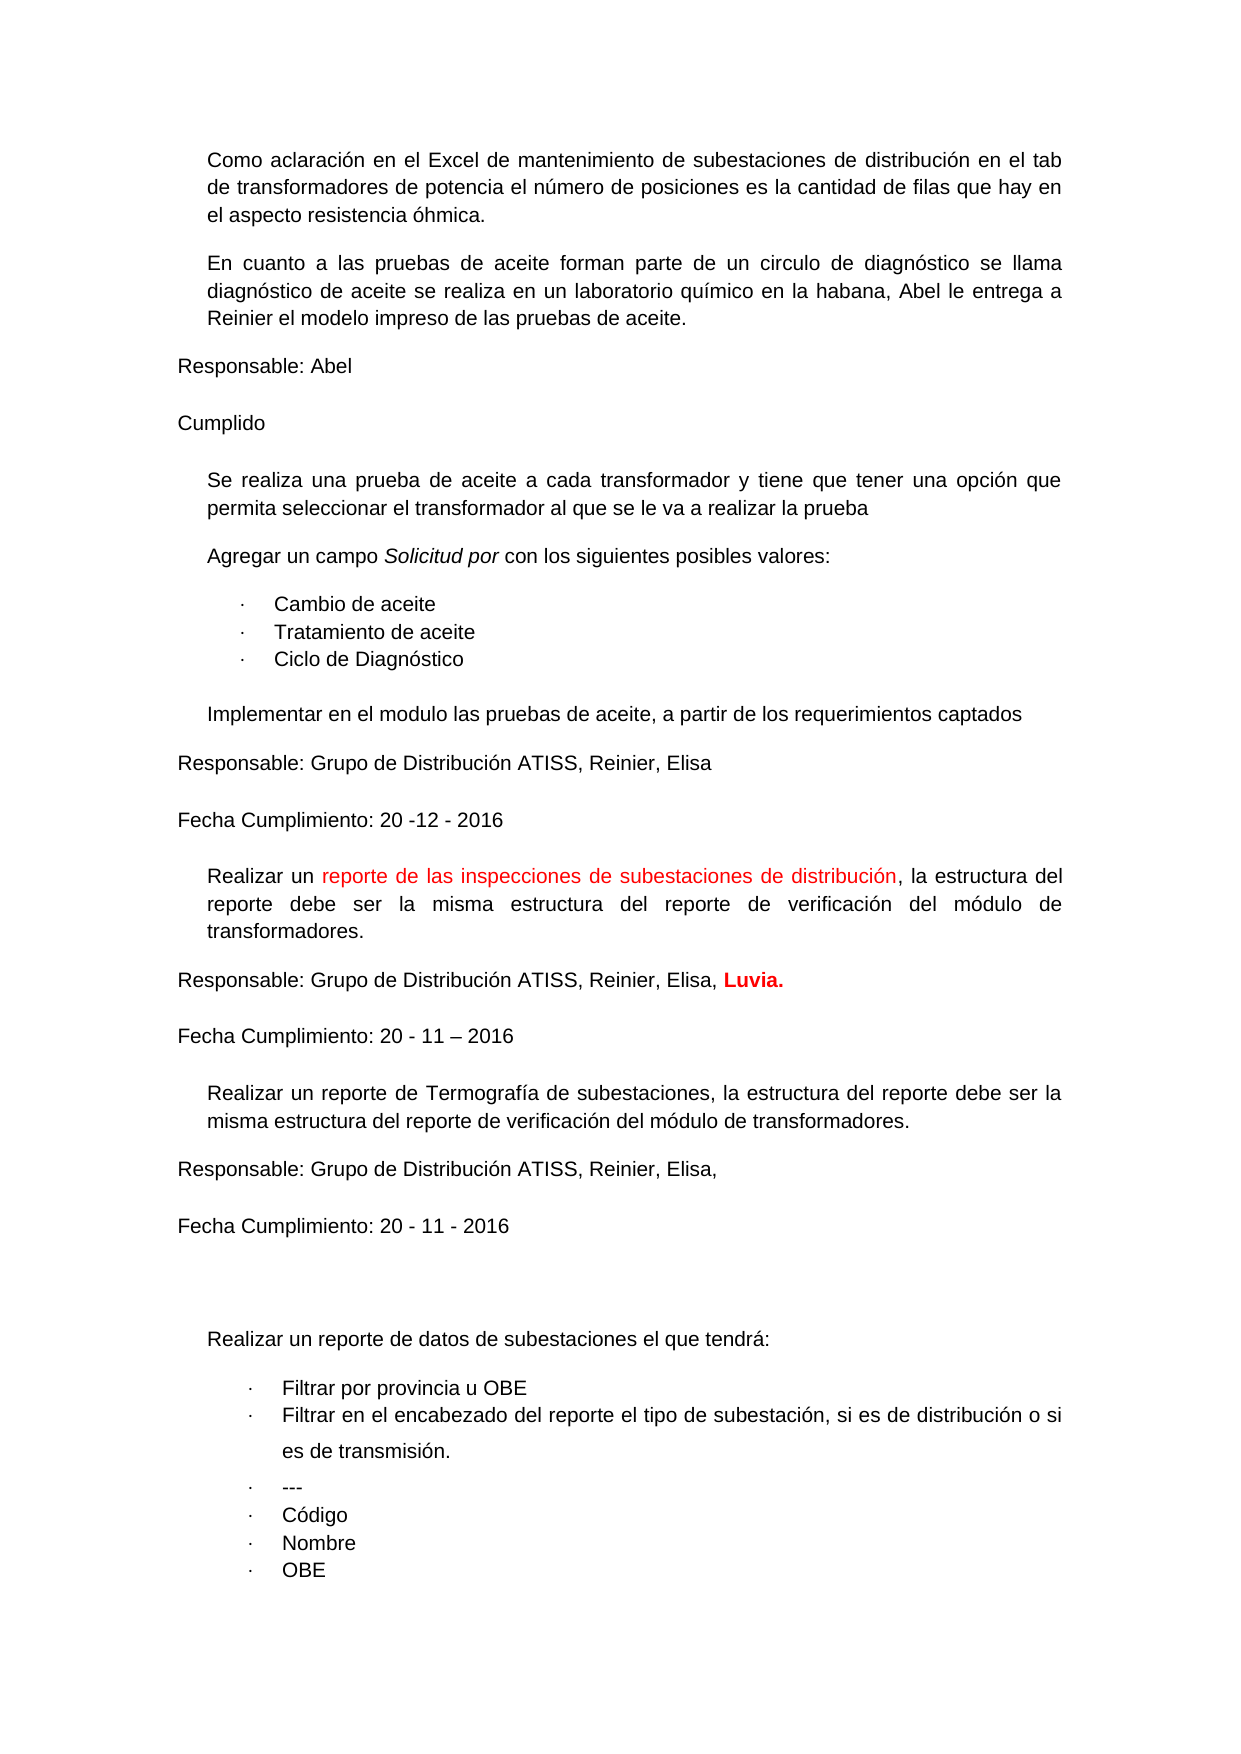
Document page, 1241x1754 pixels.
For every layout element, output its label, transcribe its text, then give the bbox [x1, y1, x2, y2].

text Realizar un reporte de Termografía de subestaciones, la estructura del reporte debe ser la misma estructura del reporte de verificación del módulo de transformadores. [207, 1081, 1063, 1132]
list Tratamiento de aceite [236, 619, 1063, 644]
text Agregar un campo Solicitud por con los siguientes posibles valores: [207, 544, 1063, 568]
list Filtrar en el encabezado del reporte el tipo de subestación, si es de distribución o si es de transmisión. [244, 1403, 1063, 1463]
text En cuanto a las pruebas de aceite forman parte de un circulo de diagnóstico se llama diagnóstico de aceite se realiza en un laboratorio químico en la habana, Abel le entrega a Reinier el modelo impreso de las pruebas de aceite. [207, 251, 1063, 330]
list Cambio de aceite [236, 592, 1063, 616]
text Cumplido [177, 411, 1063, 435]
list OBE [244, 1558, 1063, 1582]
text Responsable: Grupo de Distribución ATISS, Reinier, Elisa, Luvia. [177, 967, 1063, 991]
text Como aclaración en el Excel de mantenimiento de subestaciones de distribución en el tab de transformadores de potencia el número de posiciones es la cantidad de filas que hay en el aspecto resistencia óhmica. [207, 148, 1063, 227]
text Responsable: Abel [177, 354, 1063, 378]
text Fecha Cumplimiento: 20 -12 - 2016 [177, 807, 1063, 831]
text Realizar un reporte de datos de subestaciones el que tendrá: [207, 1327, 1063, 1351]
text Realizar un reporte de las inspecciones de subestaciones de distribución, la estructura del reporte debe ser la misma estructura del reporte de verificación del módulo de transformadores. [207, 864, 1063, 943]
list Ciclo de Diagnóstico [236, 647, 1063, 671]
list Nombre [244, 1530, 1063, 1554]
list Filtrar por provincia u OBE [244, 1376, 1063, 1399]
text Implementar en el modulo las pruebas de aceite, a partir de los requerimientos captados [207, 702, 1063, 726]
text Fecha Cumplimiento: 20 - 11 – 2016 [177, 1024, 1063, 1048]
text Responsable: Grupo de Distribución ATISS, Reinier, Elisa, [177, 1157, 1063, 1181]
text Responsable: Grupo de Distribución ATISS, Reinier, Elisa [177, 751, 1063, 774]
list --- [244, 1475, 1063, 1499]
text Fecha Cumplimiento: 20 - 11 - 2016 [177, 1214, 1063, 1238]
list Código [244, 1503, 1063, 1527]
text Se realiza una prueba de aceite a cada transformador y tiene que tener una opción que permita seleccionar el transformador al que se le va a realizar la prueba [207, 468, 1063, 519]
